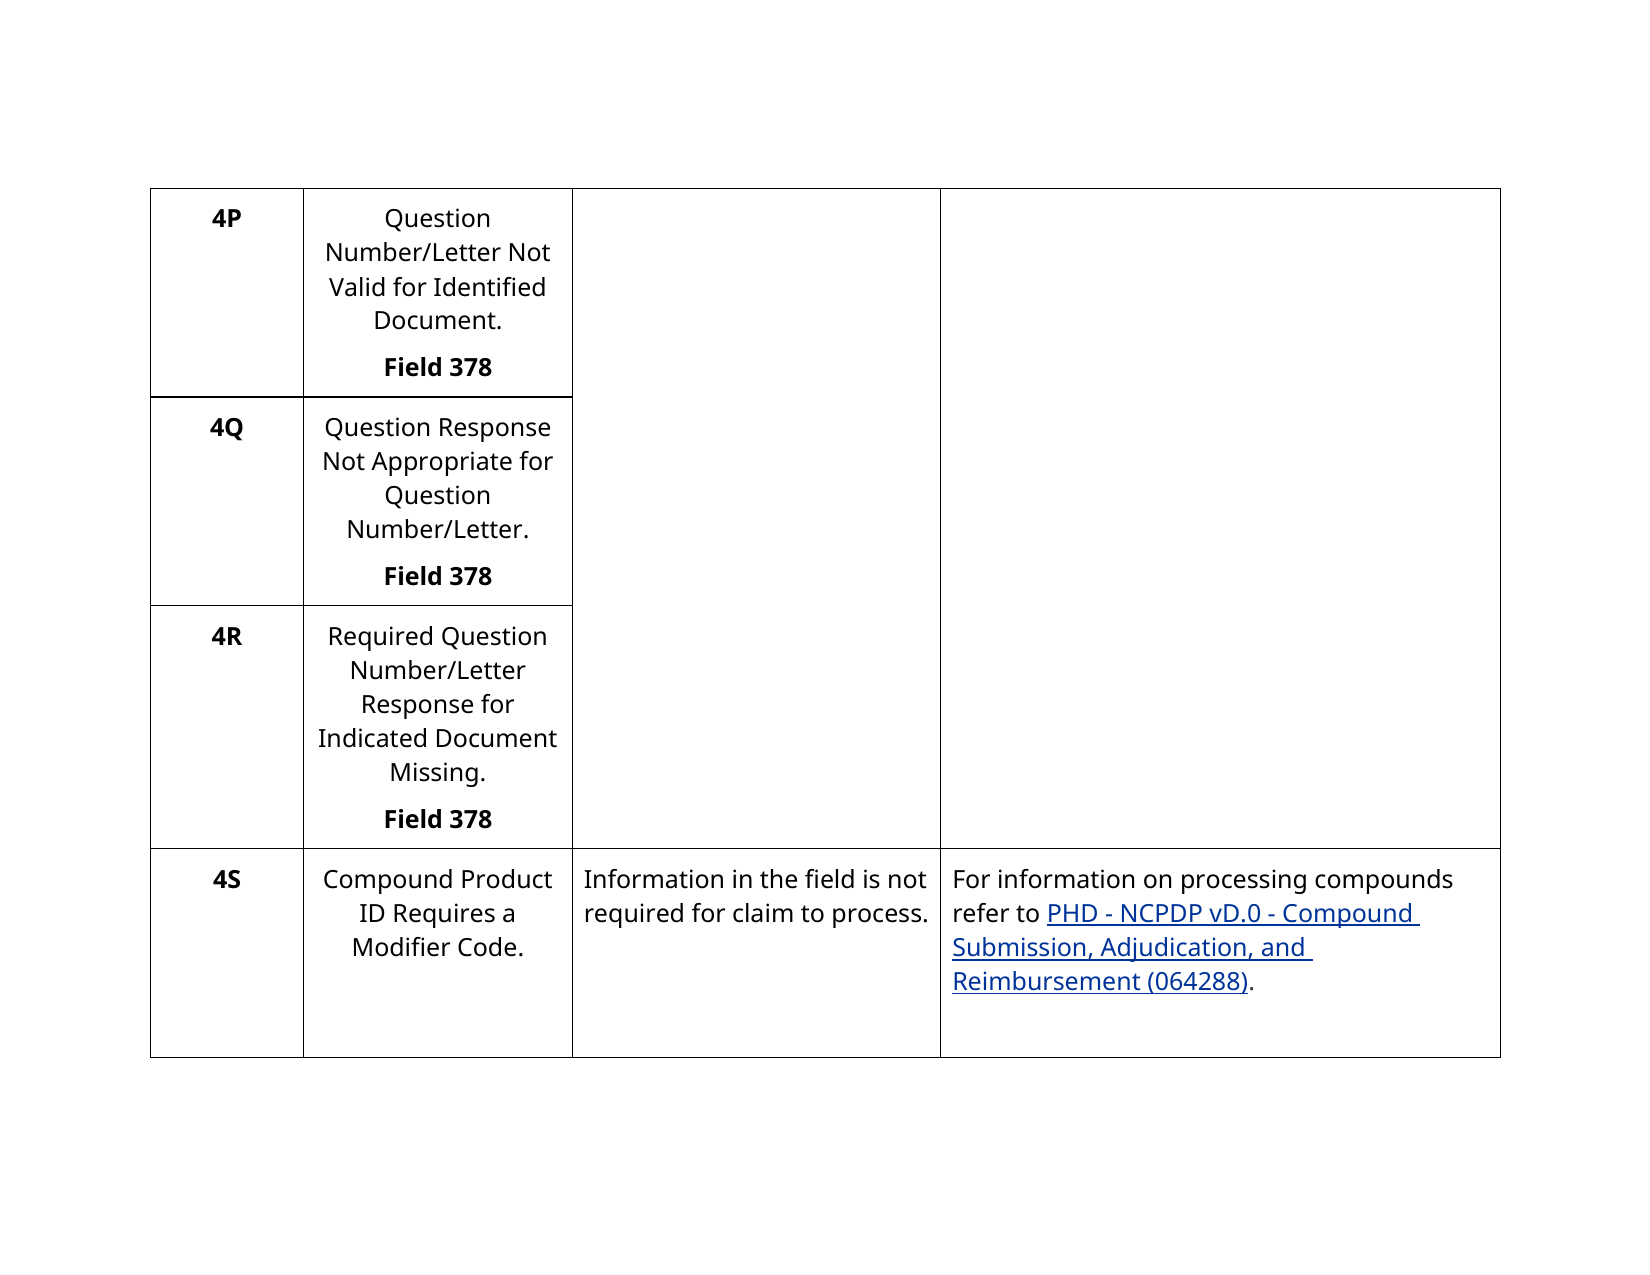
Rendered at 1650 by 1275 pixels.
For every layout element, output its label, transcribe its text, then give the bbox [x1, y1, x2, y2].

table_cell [573, 189, 940, 848]
table_cell Question Number/Letter Not Valid for Identified Document. Field 378 [304, 189, 572, 396]
table_cell Compound Product ID Requires a Modifier Code. [304, 849, 572, 1057]
table_cell Question Response Not Appropriate for Question Number/Letter. Field 378 [304, 398, 572, 605]
table_cell 4Q [151, 398, 303, 605]
table_cell 4R [151, 606, 303, 848]
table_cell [573, 849, 940, 1057]
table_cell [941, 189, 1500, 848]
table_cell For information on processing compounds refer to PHD - NCPDP vD.0 - Compound Submission, Adjudication, and Reimbursement (064288). [941, 849, 1500, 1057]
table_cell 4S [151, 849, 303, 1057]
table_cell Required Question Number/Letter Response for Indicated Document Missing. Field 378 [304, 606, 572, 848]
table_cell 4P [151, 189, 303, 396]
